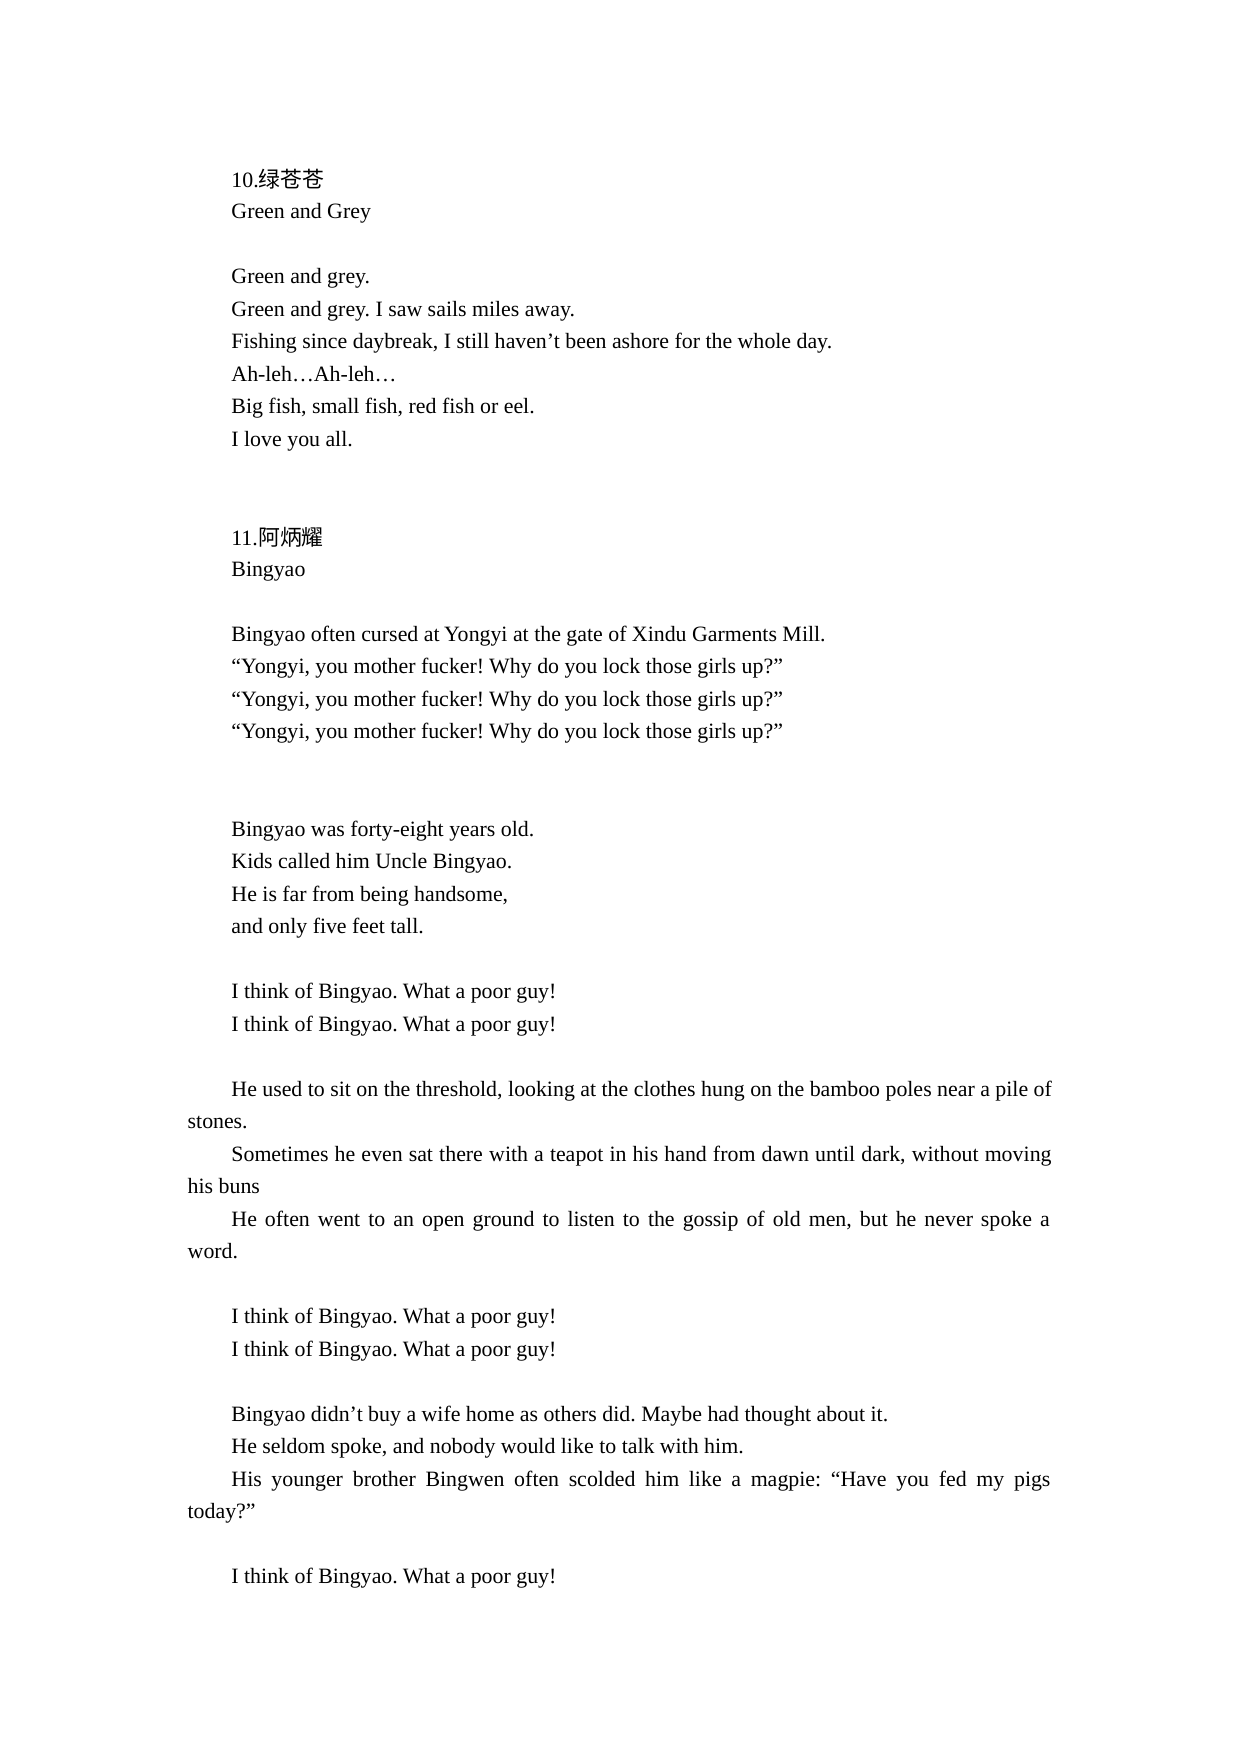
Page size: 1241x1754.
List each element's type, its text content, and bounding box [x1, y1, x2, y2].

text I think of Bingyao. What a poor guy! [187, 974, 1053, 1007]
text Green and grey. I saw sails miles away. [187, 292, 1053, 324]
text Bingyao didn’t buy a wife home as others did. Maybe had thought about it. [187, 1397, 1053, 1429]
text “Yongyi, you mother fucker! Why do you lock those girls up?” [187, 714, 1053, 747]
text Bingyao often cursed at Yongyi at the gate of Xindu Garments Mill. [187, 617, 1053, 649]
text I love you all. [187, 422, 1053, 454]
text Fishing since daybreak, I still haven’t been ashore for the whole day. [187, 324, 1053, 357]
text 11.阿炳耀 [187, 519, 1053, 552]
text Green and grey. [187, 259, 1053, 292]
text “Yongyi, you mother fucker! Why do you lock those girls up?” [187, 682, 1053, 714]
text I think of Bingyao. What a poor guy! [187, 1332, 1053, 1364]
text Kids called him Uncle Bingyao. [187, 844, 1053, 877]
text He used to sit on the threshold, looking at the clothes hung on the bamboo poles near a pile of stones. [187, 1072, 1053, 1137]
text Ah-leh…Ah-leh… [187, 357, 1053, 389]
text Big fish, small fish, red fish or eel. [187, 389, 1053, 422]
text He seldom spoke, and nobody would like to talk with him. [187, 1429, 1053, 1462]
text and only five feet tall. [187, 909, 1053, 942]
text Sometimes he even sat there with a teapot in his hand from dawn until dark, without moving his buns [187, 1137, 1053, 1202]
text Green and Grey [187, 194, 1053, 227]
text His younger brother Bingwen often scolded him like a magpie: “Have you fed my pigs today?” [187, 1462, 1053, 1527]
text Bingyao [187, 552, 1053, 584]
text “Yongyi, you mother fucker! Why do you lock those girls up?” [187, 649, 1053, 682]
text I think of Bingyao. What a poor guy! [187, 1007, 1053, 1039]
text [187, 1559, 1053, 1592]
text Bingyao was forty-eight years old. [187, 812, 1053, 844]
text He is far from being handsome, [187, 877, 1053, 909]
text 10.绿苍苍 [187, 162, 1053, 194]
text I think of Bingyao. What a poor guy! [187, 1299, 1053, 1332]
text He often went to an open ground to listen to the gossip of old men, but he never spoke a word. [187, 1202, 1053, 1267]
